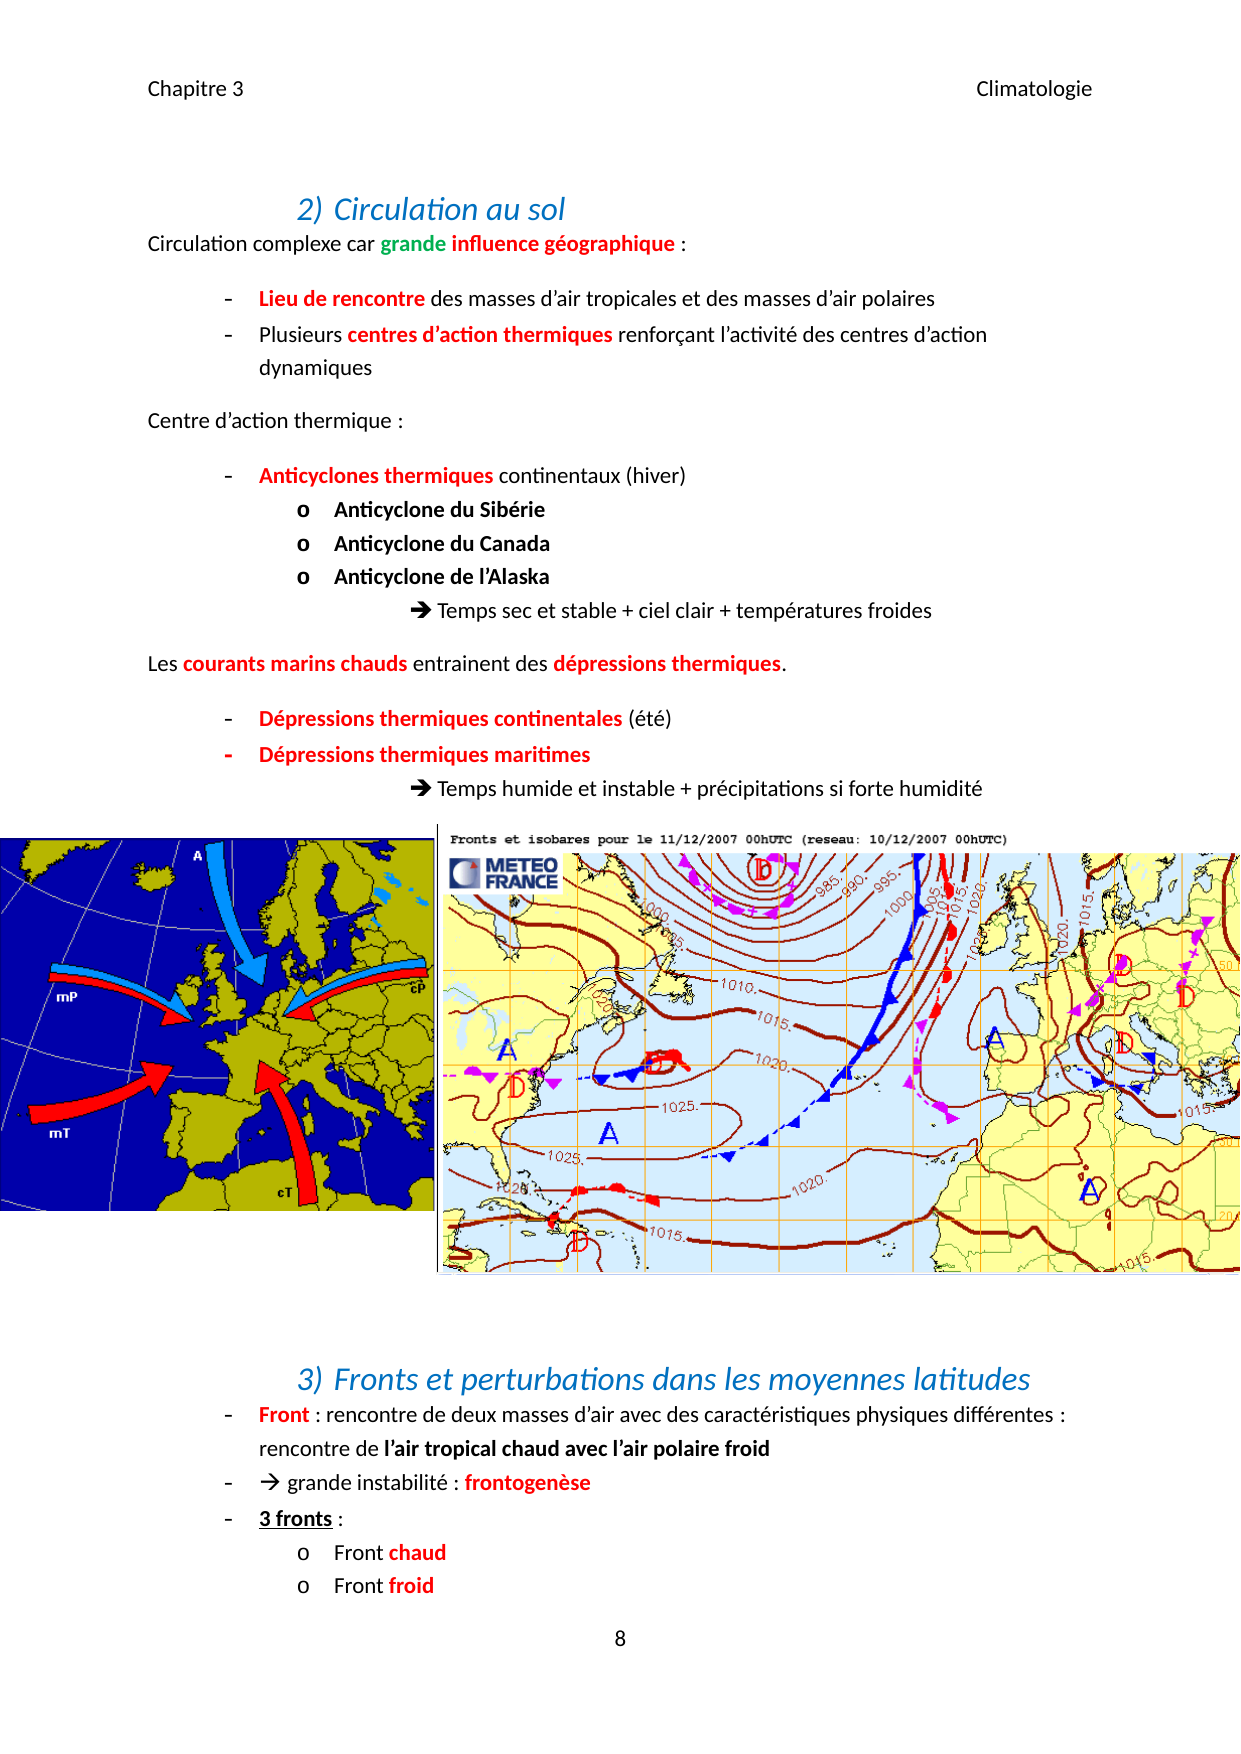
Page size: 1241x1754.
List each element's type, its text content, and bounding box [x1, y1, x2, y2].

list 3 fronts : [221, 1502, 1093, 1533]
list Anticyclones thermiques continentaux (hiver) [221, 459, 1093, 491]
list Anticyclone du Canada [296, 529, 1093, 558]
text Circulation complexe car grande influence géographique : [148, 229, 1093, 257]
subtitle Circulation au sol [296, 188, 1093, 229]
list Dépressions thermiques continentales (été) [221, 702, 1093, 733]
list Plusieurs centres d’action thermiques renforçant l’activité des centres d’action dynamiques [221, 318, 1093, 381]
list Temps humide et instable + précipitations si forte humidité [409, 774, 1093, 802]
text Centre d’action thermique : [148, 406, 1093, 434]
list Dépressions thermiques maritimes [221, 738, 1093, 769]
list Front froid [296, 1571, 1093, 1600]
text Les courants marins chauds entrainent des dépressions thermiques. [148, 649, 1093, 677]
list Anticyclone de l’Alaska [296, 562, 1093, 592]
list Temps sec et stable + ciel clair + températures froides [409, 596, 1093, 624]
list Lieu de rencontre des masses d’air tropicales et des masses d’air polaires [221, 282, 1093, 313]
list Front chaud [296, 1538, 1093, 1567]
list Front : rencontre de deux masses d’air avec des caractéristiques physiques différentes : rencontre de l’air tropical chaud avec l’air polaire froid [221, 1398, 1093, 1462]
list grande instabilité : frontogenèse [221, 1466, 1093, 1497]
list Anticyclone du Sibérie [296, 495, 1093, 524]
subtitle Fronts et perturbations dans les moyennes latitudes [296, 1357, 1093, 1398]
